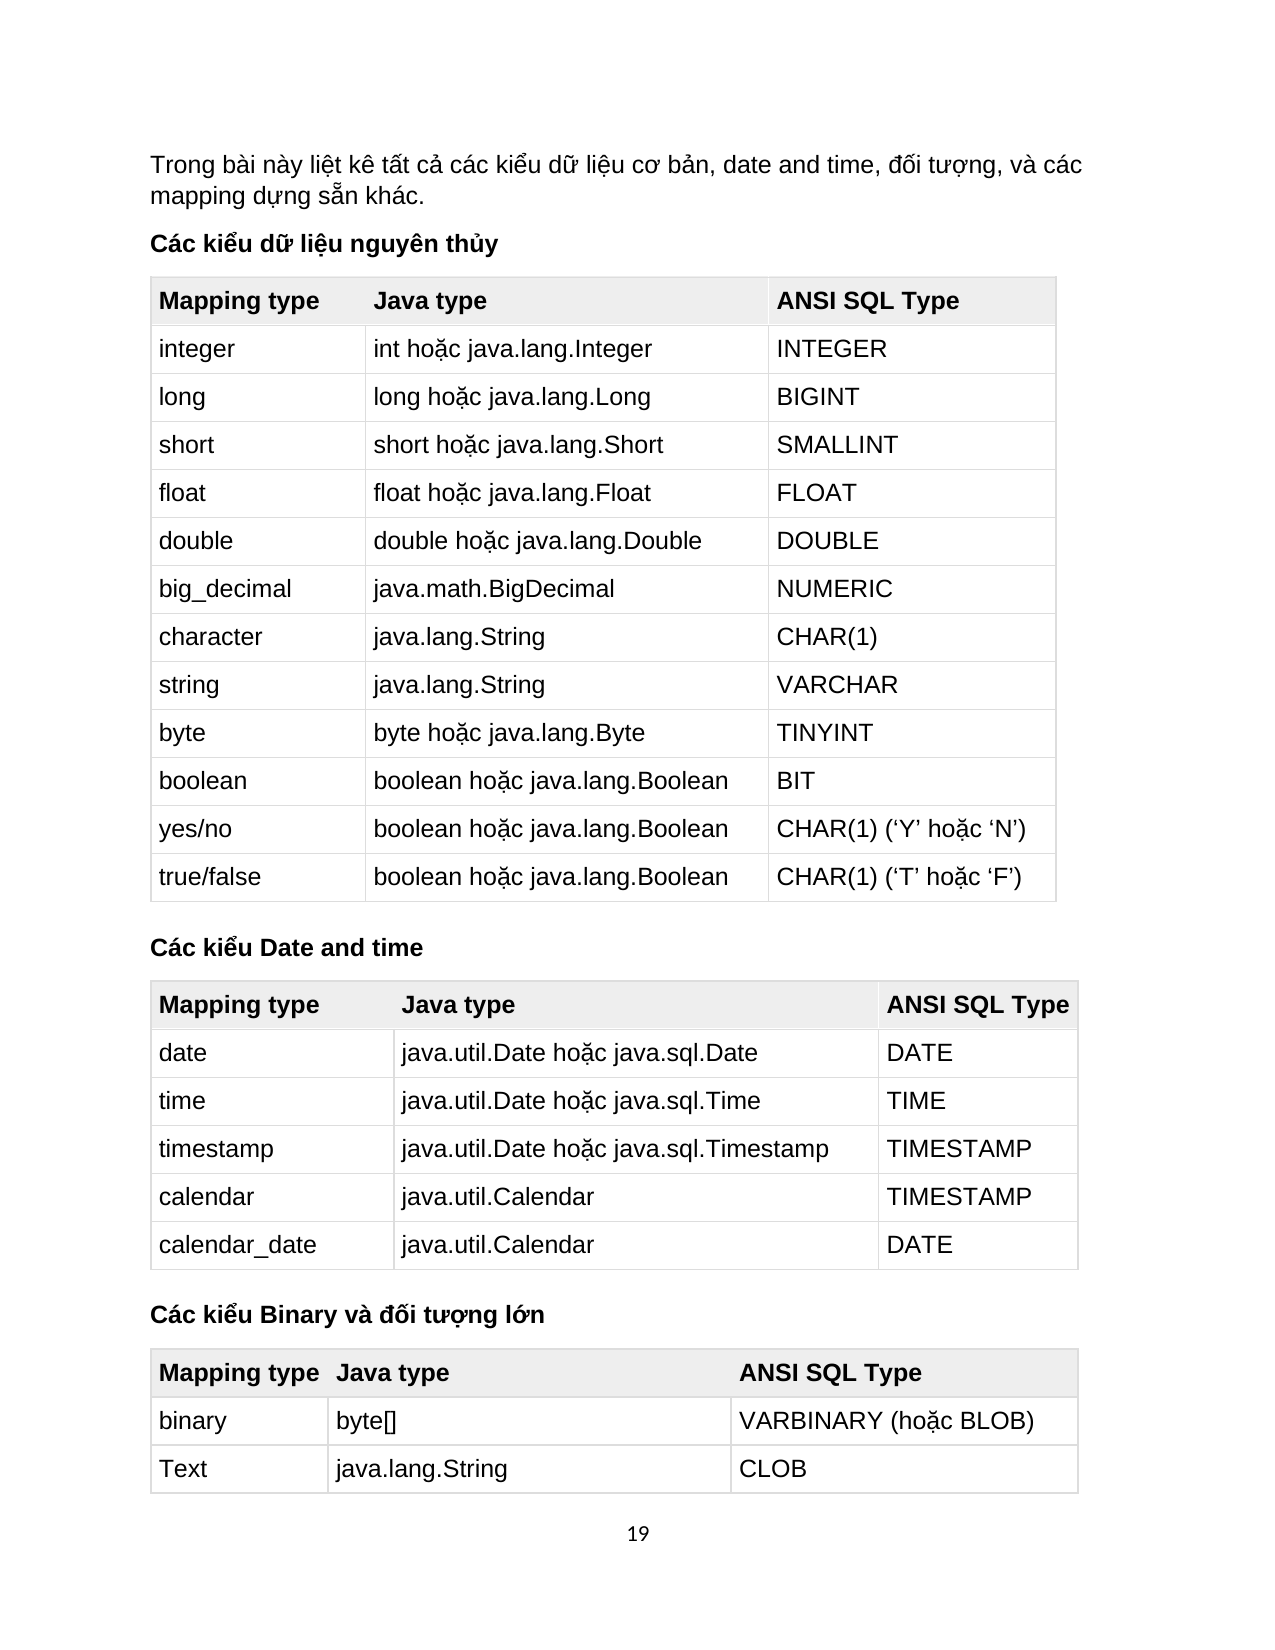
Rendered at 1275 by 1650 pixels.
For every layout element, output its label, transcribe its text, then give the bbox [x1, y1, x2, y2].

text Trong bài này liệt kê tất cả các kiểu dữ liệu cơ bản, date and time, đối tượng, và các mapping dựng sẵn khác. [150, 150, 1125, 210]
table_cell calendar [152, 1174, 393, 1221]
table_cell character [152, 614, 365, 661]
table_cell binary [152, 1398, 327, 1444]
table_cell BIT [769, 758, 1055, 805]
table_cell integer [152, 326, 365, 372]
table_header Mapping type [152, 982, 394, 1028]
table_cell SMALLINT [769, 422, 1055, 468]
table_cell FLOAT [769, 470, 1055, 517]
table_header Mapping type [152, 278, 366, 324]
table_header Java type [366, 278, 768, 324]
table_cell java.util.Date hoặc java.sql.Time [395, 1078, 878, 1124]
table_cell boolean hoặc java.lang.Boolean [366, 758, 768, 805]
table_cell CHAR(1) (‘Y’ hoặc ‘N’) [769, 806, 1055, 853]
table_cell java.lang.String [366, 662, 768, 709]
table_cell float [152, 470, 365, 517]
table_cell java.util.Date hoặc java.sql.Timestamp [395, 1126, 878, 1172]
table_header ANSI SQL Type [731, 1350, 1077, 1396]
table_cell CLOB [732, 1446, 1077, 1492]
text Các kiểu Date and time [150, 933, 1125, 961]
table_cell TIME [879, 1078, 1077, 1124]
table_header Mapping type [152, 1350, 328, 1396]
table_cell DATE [879, 1030, 1077, 1076]
table_cell VARCHAR [769, 662, 1055, 709]
table_cell DATE [879, 1222, 1077, 1268]
table_cell byte hoặc java.lang.Byte [366, 710, 768, 757]
table_cell calendar_date [152, 1222, 393, 1268]
table_cell CHAR(1) [769, 614, 1055, 661]
table_cell INTEGER [769, 326, 1055, 372]
table_cell short [152, 422, 365, 468]
table_cell true/false [152, 854, 365, 901]
table_cell Text [152, 1446, 327, 1492]
table_header ANSI SQL Type [879, 982, 1077, 1028]
table_cell CHAR(1) (‘T’ hoặc ‘F’) [769, 854, 1055, 901]
table_header Java type [394, 982, 878, 1028]
table_cell TIMESTAMP [879, 1126, 1077, 1172]
table_cell byte[] [329, 1398, 730, 1444]
text Các kiểu Binary và đối tượng lớn [150, 1301, 1125, 1329]
table_cell date [152, 1030, 393, 1076]
table_cell java.util.Calendar [395, 1222, 878, 1268]
table_cell double [152, 518, 365, 564]
table_cell short hoặc java.lang.Short [366, 422, 768, 468]
table_cell byte [152, 710, 365, 757]
table_cell java.lang.String [329, 1446, 730, 1492]
table_cell VARBINARY (hoặc BLOB) [732, 1398, 1077, 1444]
table_cell boolean [152, 758, 365, 805]
table_cell java.math.BigDecimal [366, 566, 768, 613]
table_cell big_decimal [152, 566, 365, 613]
table_cell TINYINT [769, 710, 1055, 757]
table_cell java.lang.String [366, 614, 768, 661]
table_header Java type [328, 1350, 731, 1396]
table_cell java.util.Date hoặc java.sql.Date [395, 1030, 878, 1076]
table_cell long hoặc java.lang.Long [366, 374, 768, 421]
table_cell boolean hoặc java.lang.Boolean [366, 806, 768, 853]
table_cell time [152, 1078, 393, 1124]
table_cell java.util.Calendar [395, 1174, 878, 1221]
table_cell TIMESTAMP [879, 1174, 1077, 1221]
table_cell boolean hoặc java.lang.Boolean [366, 854, 768, 901]
table_cell string [152, 662, 365, 709]
table_header ANSI SQL Type [769, 278, 1055, 324]
table_cell float hoặc java.lang.Float [366, 470, 768, 517]
table_cell double hoặc java.lang.Double [366, 518, 768, 564]
table_cell timestamp [152, 1126, 393, 1172]
table_cell yes/no [152, 806, 365, 853]
table_cell long [152, 374, 365, 421]
table_cell DOUBLE [769, 518, 1055, 564]
table_cell NUMERIC [769, 566, 1055, 613]
text Các kiểu dữ liệu nguyên thủy [150, 229, 1125, 257]
table_cell int hoặc java.lang.Integer [366, 326, 768, 372]
table_cell BIGINT [769, 374, 1055, 421]
